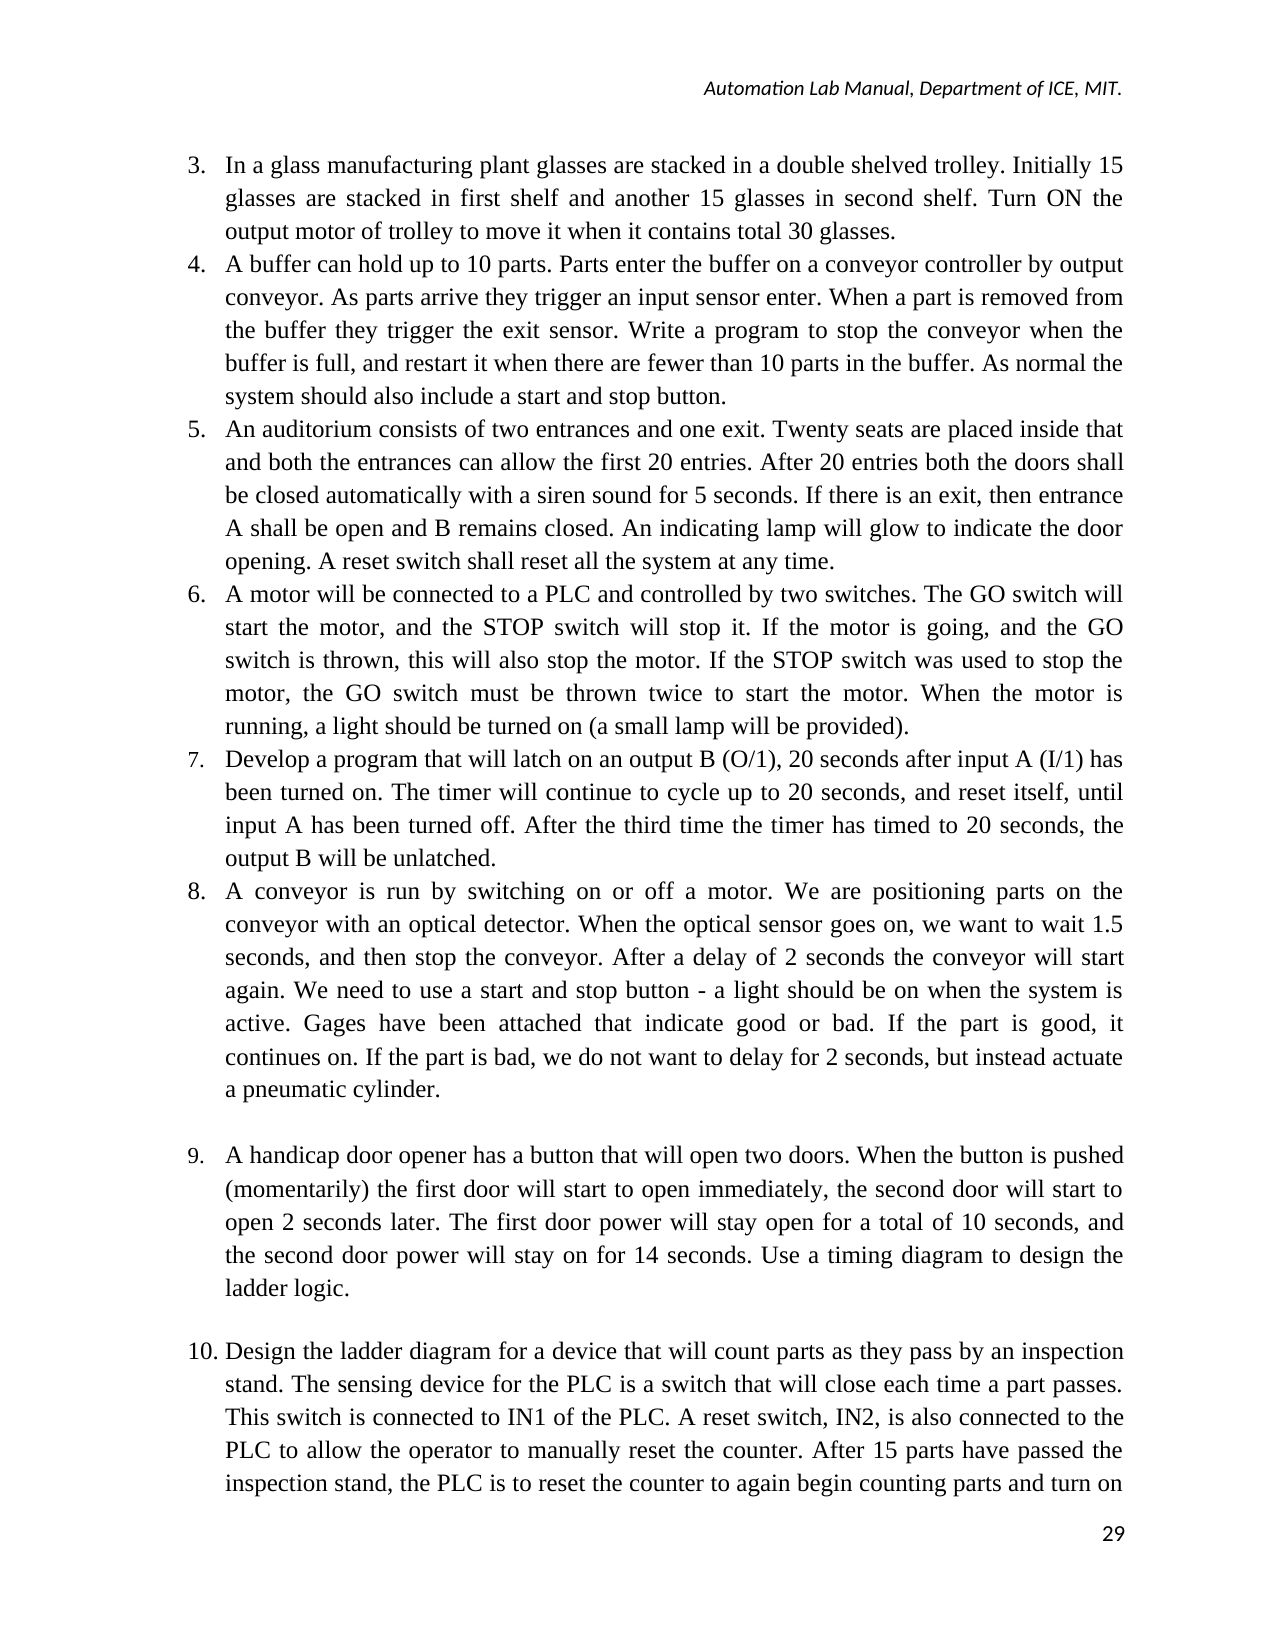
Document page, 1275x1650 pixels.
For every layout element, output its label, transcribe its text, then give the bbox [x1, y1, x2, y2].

list Develop a program that will latch on an output B (O/1), 20 seconds after input A (I/1) has been turned on. The timer will continue to cycle up to 20 seconds, and reset itself, until input A has been turned off. After the third time the timer has timed to 20 seconds, the output B will be unlatched. [187, 744, 1125, 872]
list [187, 1336, 1125, 1497]
list A motor will be connected to a PLC and controlled by two switches. The GO switch will start the motor, and the STOP switch will stop it. If the motor is going, and the GO switch is thrown, this will also stop the motor. If the STOP switch was used to stop the motor, the GO switch must be thrown twice to start the motor. When the motor is running, a light should be turned on (a small lamp will be provided). [187, 579, 1125, 740]
list A buffer can hold up to 10 parts. Parts enter the buffer on a conveyor controller by output conveyor. As parts arrive they trigger an input sensor enter. When a part is removed from the buffer they trigger the exit sensor. Write a program to stop the conveyor when the buffer is full, and restart it when there are fewer than 10 parts in the buffer. As normal the system should also include a start and stop button. [187, 249, 1125, 410]
list A handicap door opener has a button that will open two doors. When the button is pushed (momentarily) the first door will start to open immediately, the second door will start to open 2 seconds later. The first door power will stay open for a total of 10 seconds, and the second door power will stay on for 14 seconds. Use a timing diagram to design the ladder logic. [187, 1141, 1125, 1301]
list A conveyor is run by switching on or off a motor. We are positioning parts on the conveyor with an optical detector. When the optical sensor goes on, we want to wait 1.5 seconds, and then stop the conveyor. After a delay of 2 seconds the conveyor will start again. We need to use a start and stop button - a light should be on when the system is active. Gages have been attached that indicate good or bad. If the part is good, it continues on. If the part is bad, we do not want to delay for 2 seconds, but instead actuate a pneumatic cylinder. [187, 876, 1125, 1103]
list In a glass manufacturing plant glasses are stacked in a double shelved trolley. Initially 15 glasses are stacked in first shelf and another 15 glasses in second shelf. Turn ON the output motor of trolley to move it when it contains total 30 glasses. [187, 150, 1125, 245]
list An auditorium consists of two entrances and one exit. Twenty seats are placed inside that and both the entrances can allow the first 20 entries. After 20 entries both the doors shall be closed automatically with a siren sound for 5 seconds. If there is an exit, then entrance A shall be open and B remains closed. An indicating lamp will glow to indicate the door opening. A reset switch shall reset all the system at any time. [187, 414, 1125, 575]
